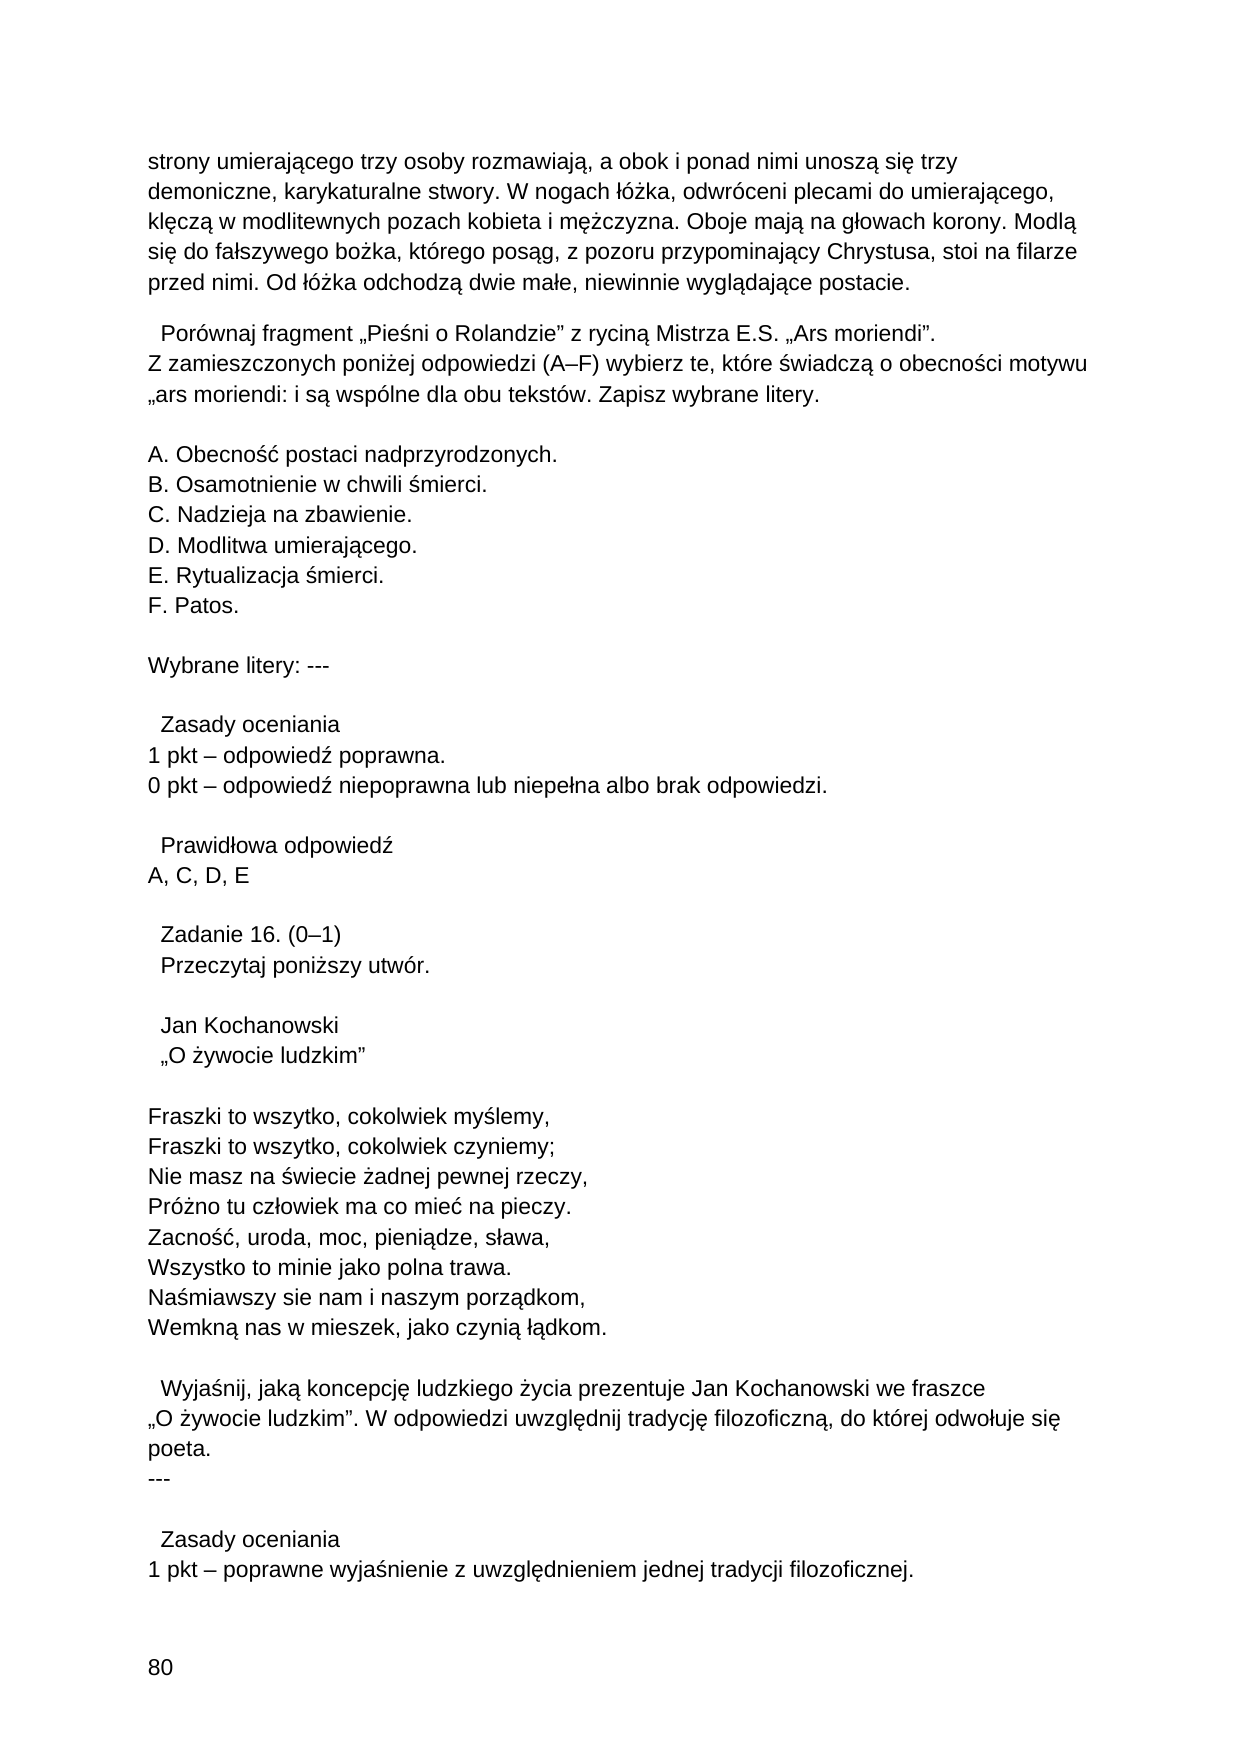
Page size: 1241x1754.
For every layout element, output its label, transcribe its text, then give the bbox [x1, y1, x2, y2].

list E. Rytualizacja śmierci. [148, 562, 1093, 588]
text Zasady oceniania [148, 711, 1093, 738]
text 1 pkt – poprawne wyjaśnienie z uwzględnieniem jednej tradycji filozoficznej. [148, 1556, 1093, 1582]
text A, C, D, E [148, 862, 1093, 889]
text Jan Kochanowski [148, 1012, 1093, 1038]
text Zacność, uroda, moc, pieniądze, sława, [148, 1223, 1093, 1250]
text „O żywocie ludzkim” [148, 1042, 1093, 1069]
list C. Nadzieja na zbawienie. [148, 501, 1093, 528]
text Zadanie 16. (0–1) [148, 921, 1093, 948]
text Wemkną nas w mieszek, jako czynią łądkom. [148, 1314, 1093, 1341]
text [148, 148, 1093, 295]
list D. Modlitwa umierającego. [148, 532, 1093, 558]
text 1 pkt – odpowiedź poprawna. [148, 742, 1093, 768]
text Przeczytaj poniższy utwór. [148, 952, 1093, 978]
text Wszystko to minie jako polna trawa. [148, 1254, 1093, 1280]
text F. Patos. [148, 592, 1093, 618]
text Próżno tu człowiek ma co mieć na pieczy. [148, 1193, 1093, 1220]
list A. Obecność postaci nadprzyrodzonych. [148, 441, 1093, 467]
text Nie masz na świecie żadnej pewnej rzeczy, [148, 1163, 1093, 1189]
text Fraszki to wszytko, cokolwiek myślemy, [148, 1103, 1093, 1129]
text Prawidłowa odpowiedź [148, 832, 1093, 859]
text Wybrane litery: --- [148, 652, 1093, 679]
text Fraszki to wszytko, cokolwiek czyniemy; [148, 1133, 1093, 1159]
text 0 pkt – odpowiedź niepoprawna lub niepełna albo brak odpowiedzi. [148, 772, 1093, 798]
text --- [148, 1465, 1093, 1492]
text Wyjaśnij, jaką koncepcję ludzkiego życia prezentuje Jan Kochanowski we fraszce „O żywocie ludzkim”. W odpowiedzi uwzględnij tradycję filozoficzną, do której odwołuje się poeta. [148, 1374, 1093, 1461]
text Naśmiawszy sie nam i naszym porządkom, [148, 1284, 1093, 1310]
text Zasady oceniania [148, 1526, 1093, 1552]
text Porównaj fragment „Pieśni o Rolandzie” z ryciną Mistrza E.S. „Ars moriendi”. Z zamieszczonych poniżej odpowiedzi (A–F) wybierz te, które świadczą o obecności motywu „ars moriendi: i są wspólne dla obu tekstów. Zapisz wybrane litery. [148, 320, 1093, 407]
list B. Osamotnienie w chwili śmierci. [148, 471, 1093, 498]
